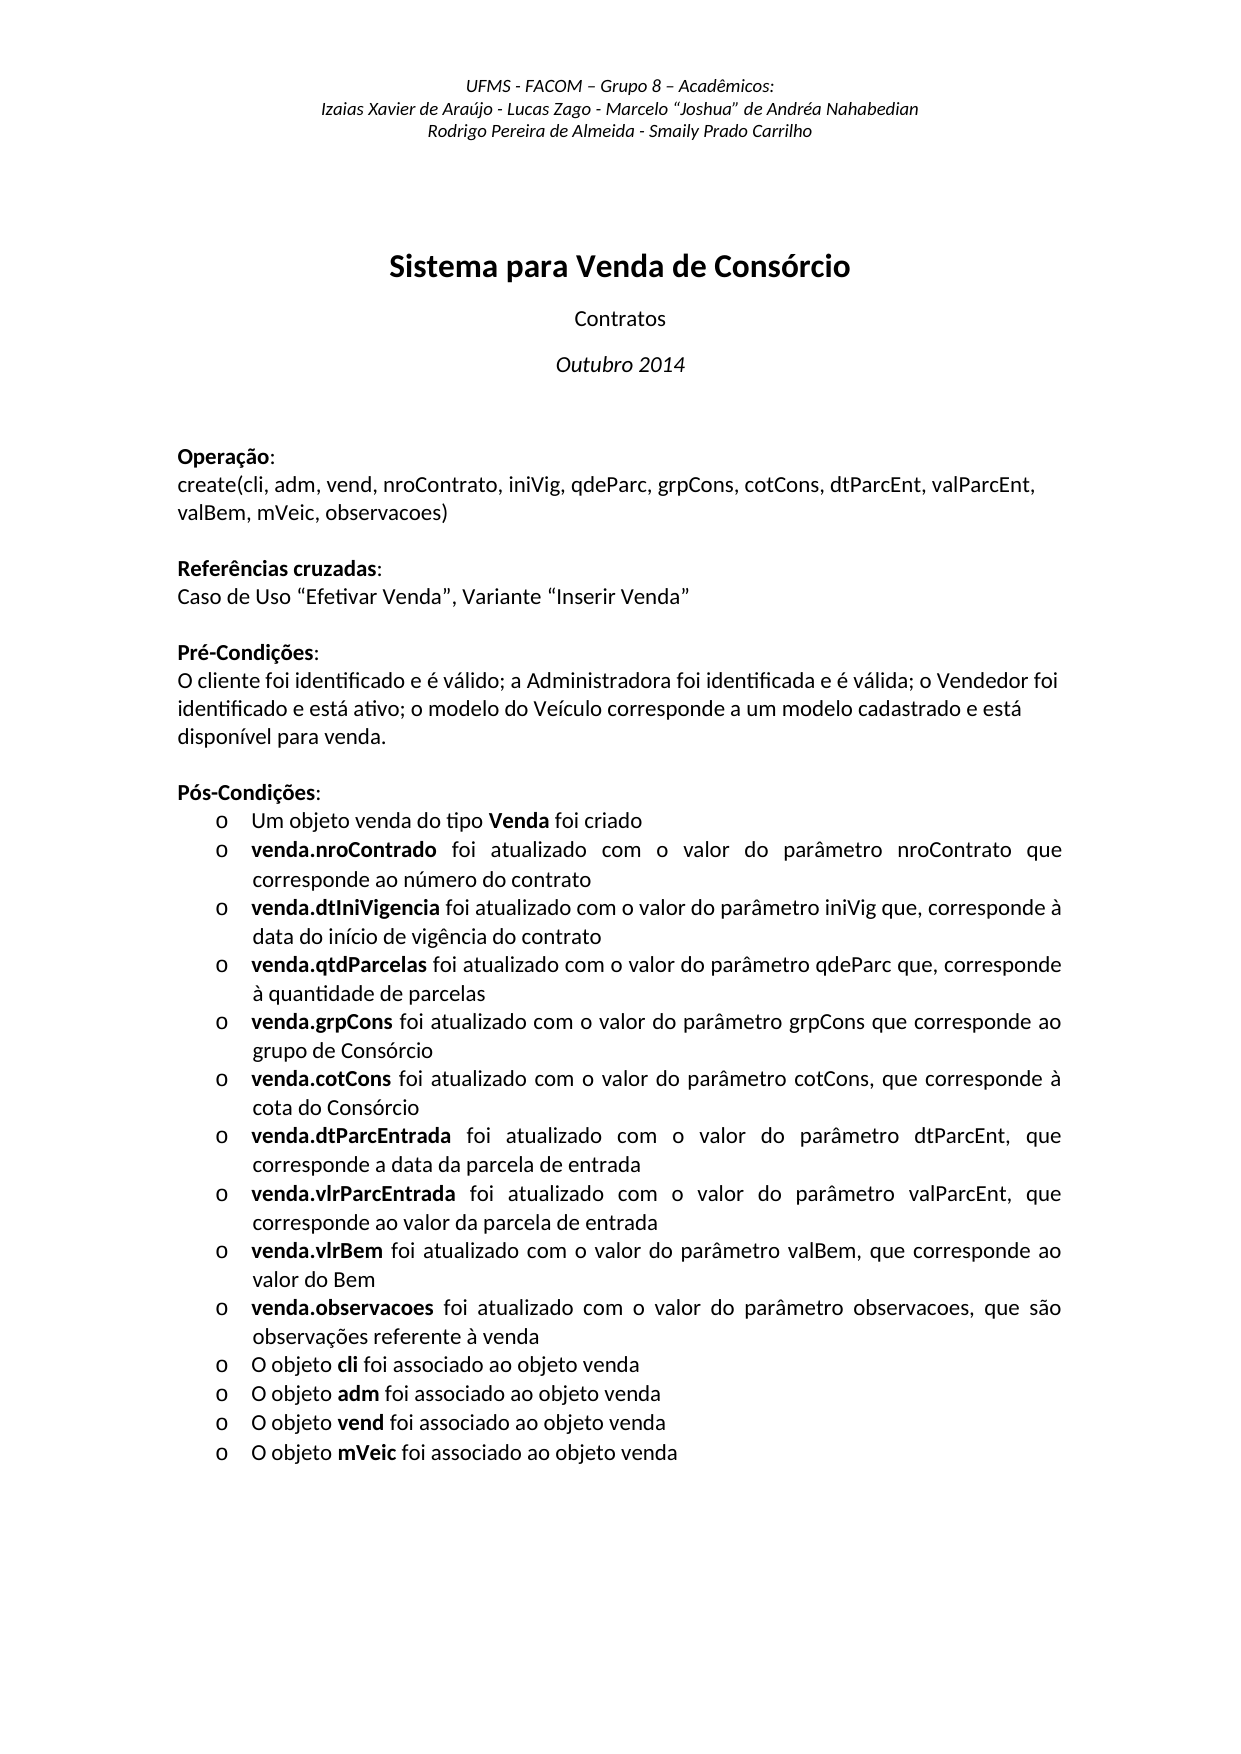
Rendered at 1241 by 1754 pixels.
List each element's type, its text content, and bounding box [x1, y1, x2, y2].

list venda.observacoes foi atualizado com o valor do parâmetro observacoes, que são observações referente à venda [215, 1293, 1063, 1350]
text Outubro 2014 [177, 350, 1063, 378]
list Um objeto venda do tipo Venda foi criado [215, 806, 1063, 836]
text Referências cruzadas: [177, 554, 1063, 582]
list venda.dtParcEntrada foi atualizado com o valor do parâmetro dtParcEnt, que corresponde a data da parcela de entrada [215, 1121, 1063, 1179]
list O objeto vend foi associado ao objeto venda [215, 1408, 1063, 1438]
list O objeto cli foi associado ao objeto venda [215, 1350, 1063, 1379]
list venda.grpCons foi atualizado com o valor do parâmetro grpCons que corresponde ao grupo de Consórcio [215, 1007, 1063, 1064]
text Sistema para Venda de Consórcio [177, 244, 1063, 285]
text Pré-Condições: [177, 638, 1063, 666]
text Pós-Condições: [177, 778, 1063, 806]
list venda.nroContrado foi atualizado com o valor do parâmetro nroContrato que corresponde ao número do contrato [215, 836, 1063, 893]
list venda.vlrParcEntrada foi atualizado com o valor do parâmetro valParcEnt, que corresponde ao valor da parcela de entrada [215, 1179, 1063, 1236]
text Operação: [177, 442, 1063, 470]
list venda.qtdParcelas foi atualizado com o valor do parâmetro qdeParc que, corresponde à quantidade de parcelas [215, 950, 1063, 1007]
list O objeto mVeic foi associado ao objeto venda [215, 1438, 1063, 1467]
list venda.dtIniVigencia foi atualizado com o valor do parâmetro iniVig que, corresponde à data do início de vigência do contrato [215, 893, 1063, 950]
list O objeto adm foi associado ao objeto venda [215, 1379, 1063, 1408]
list venda.vlrBem foi atualizado com o valor do parâmetro valBem, que corresponde ao valor do Bem [215, 1236, 1063, 1293]
text O cliente foi identificado e é válido; a Administradora foi identificada e é válida; o Vendedor foi identificado e está ativo; o modelo do Veículo corresponde a um modelo cadastrado e está disponível para venda. [177, 666, 1063, 750]
text Caso de Uso “Efetivar Venda”, Variante “Inserir Venda” [177, 582, 1063, 610]
text create(cli, adm, vend, nroContrato, iniVig, qdeParc, grpCons, cotCons, dtParcEnt, valParcEnt, valBem, mVeic, observacoes) [177, 470, 1063, 526]
list venda.cotCons foi atualizado com o valor do parâmetro cotCons, que corresponde à cota do Consórcio [215, 1064, 1063, 1121]
text Contratos [177, 304, 1063, 332]
